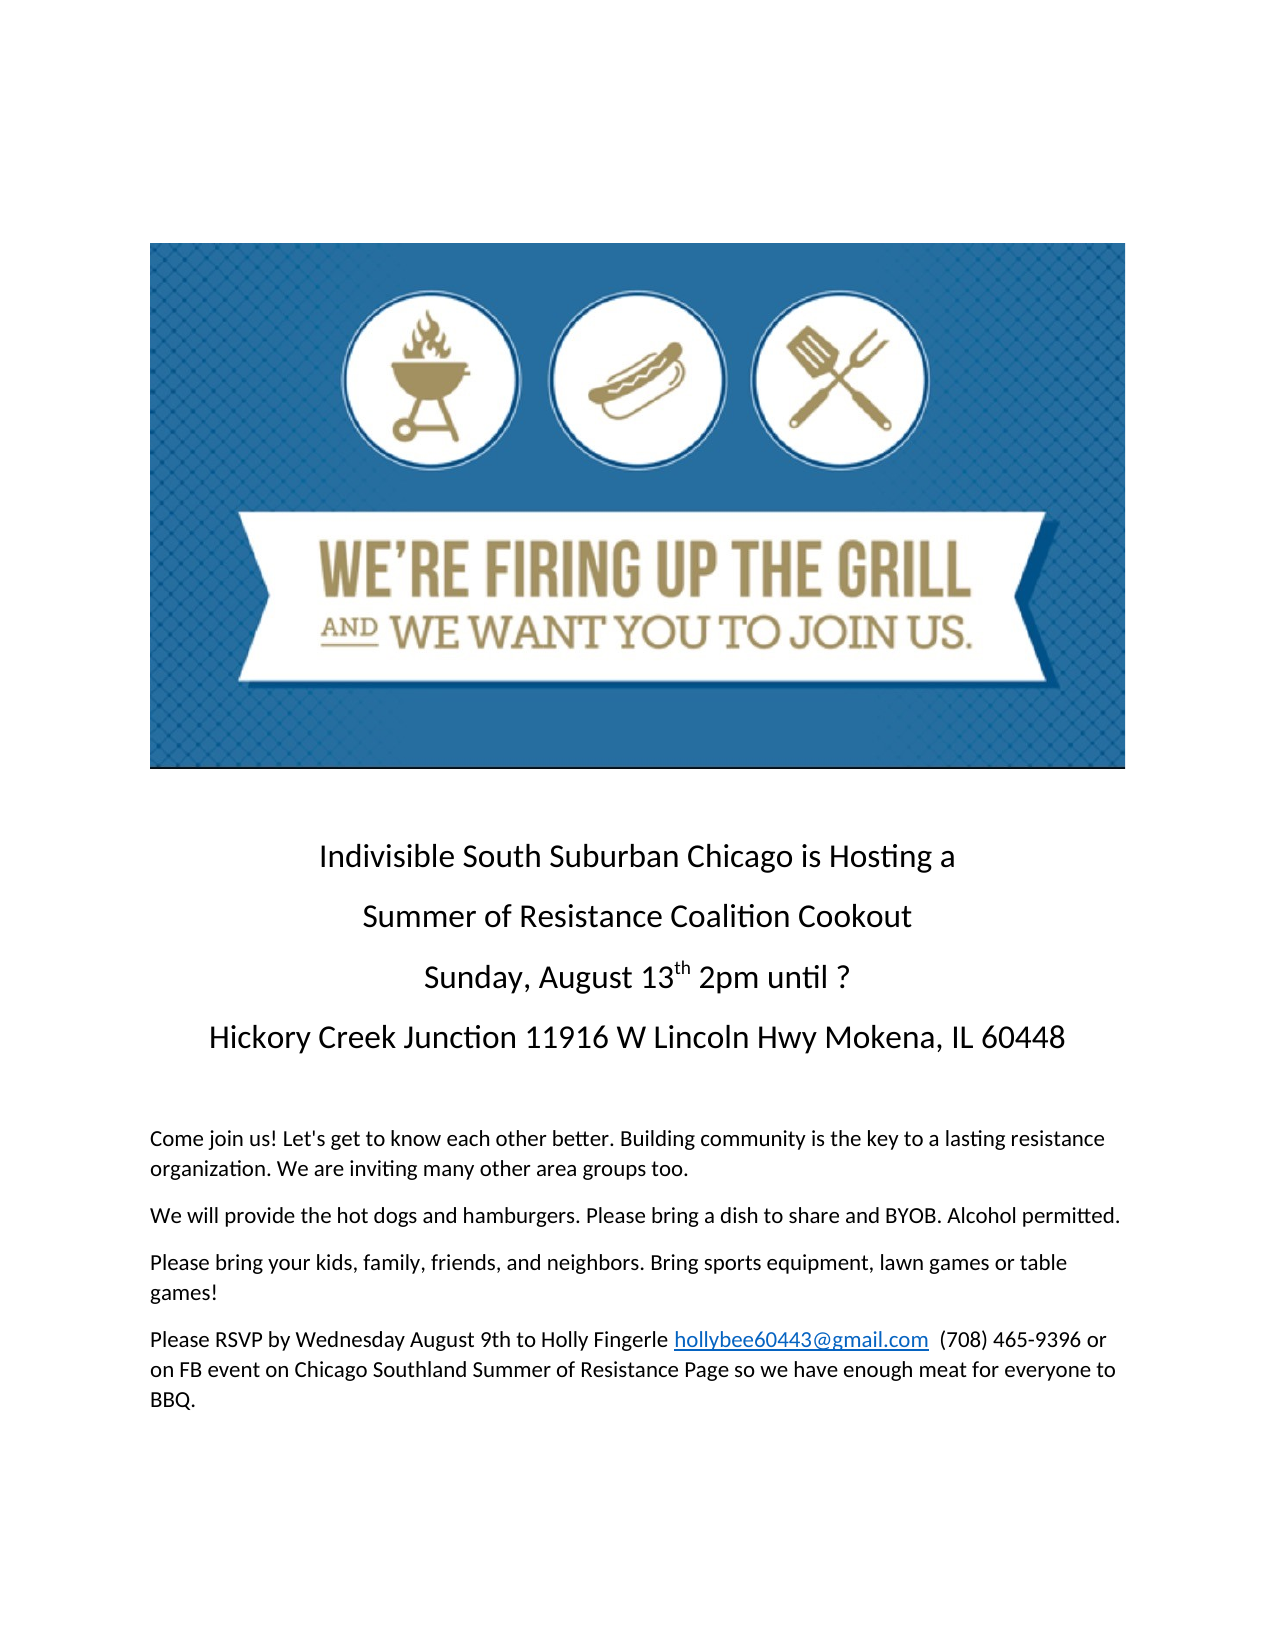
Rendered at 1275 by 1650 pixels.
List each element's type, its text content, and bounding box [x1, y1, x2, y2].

text Hickory Creek Junction 11916 W Lincoln Hwy Mokena, IL 60448 [150, 1017, 1125, 1057]
text Please bring your kids, family, friends, and neighbors. Bring sports equipment, lawn games or table games! [150, 1248, 1125, 1306]
text Summer of Resistance Coalition Cookout [150, 895, 1125, 936]
text We will provide the hot dogs and hamburgers. Please bring a dish to share and BYOB. Alcohol permitted. [150, 1201, 1125, 1229]
text Please RSVP by Wednesday August 9th to Holly Fingerle hollybee60443@gmail.com (708) 465-9396 or on FB event on Chicago Southland Summer of Resistance Page so we have enough meat for everyone to BBQ. [150, 1325, 1125, 1413]
text Sunday, August 13th 2pm until ? [150, 956, 1125, 997]
text Indivisible South Suburban Chicago is Hosting a [150, 835, 1125, 875]
text Come join us! Let's get to know each other better. Building community is the key to a lasting resistance organization. We are inviting many other area groups too. [150, 1124, 1125, 1182]
picture [150, 243, 1125, 769]
